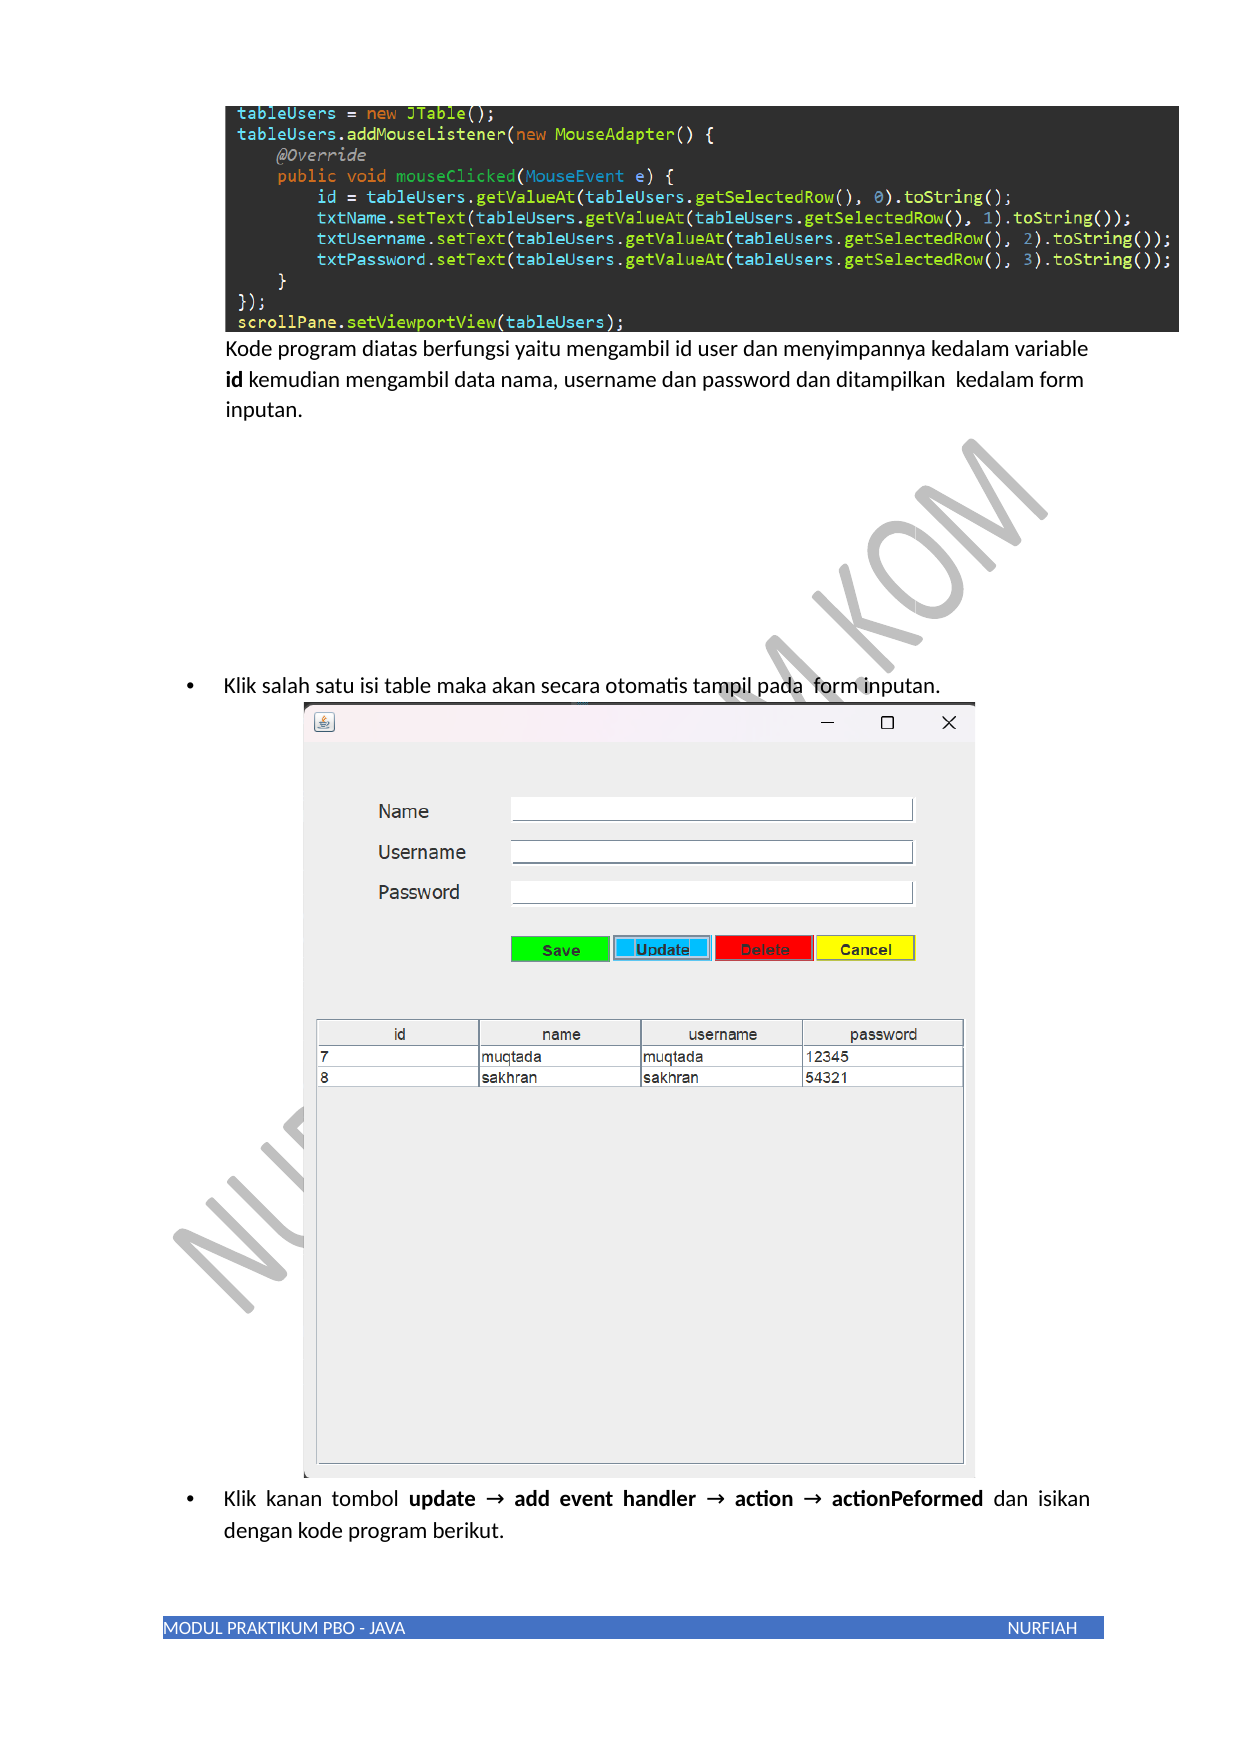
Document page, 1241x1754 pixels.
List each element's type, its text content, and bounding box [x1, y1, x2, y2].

picture [225, 106, 1179, 332]
list Klik salah satu isi table maka akan secara otomatis tampil pada form inputan. [186, 671, 1091, 699]
list Klik kanan tombol update → add event handler → action → actionPeformed dan isikan dengan kode program berikut. [186, 1481, 1091, 1544]
text Kode program diatas berfungsi yaitu mengambil id user dan menyimpannya kedalam variable id kemudian mengambil data nama, username dan password dan ditampilkan kedalam form inputan. [225, 334, 1104, 423]
picture [303, 702, 976, 1478]
